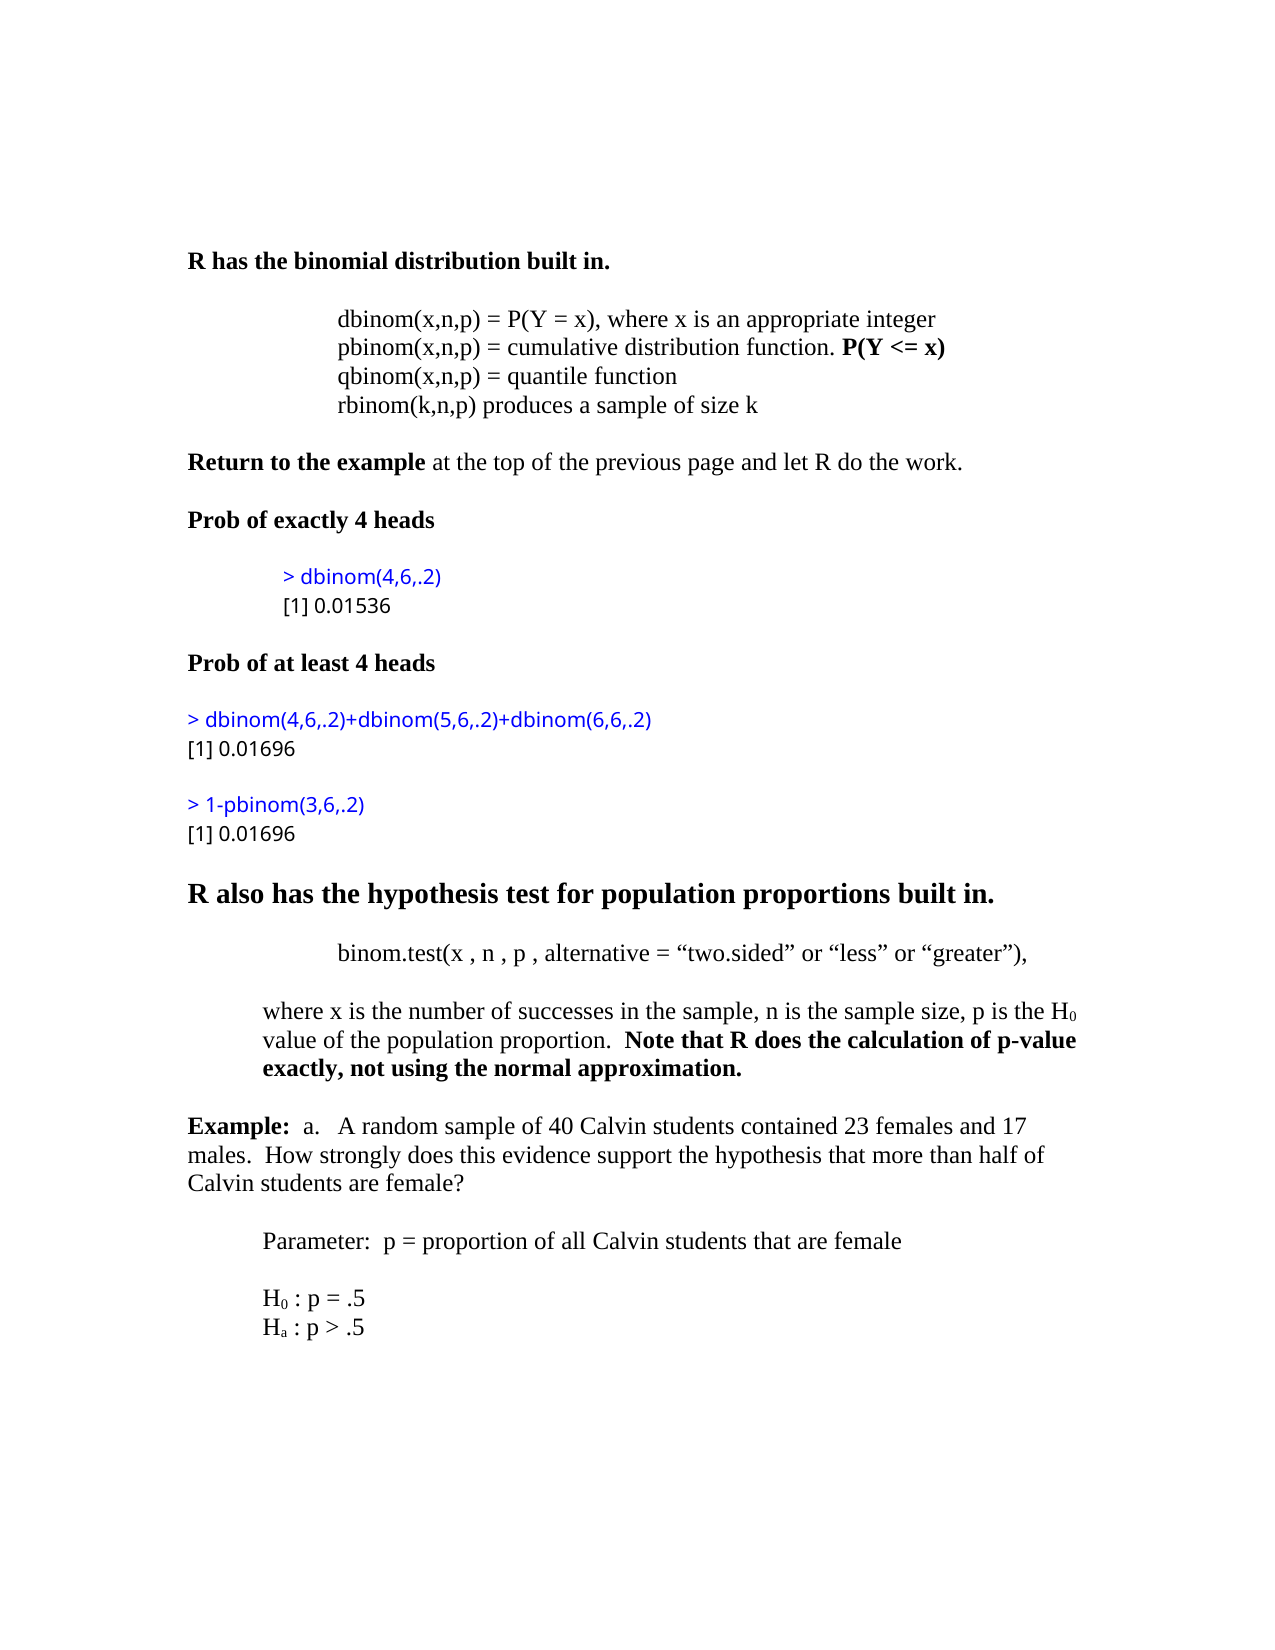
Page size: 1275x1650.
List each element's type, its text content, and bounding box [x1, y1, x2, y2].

text > 1-pbinom(3,6,.2) [187, 791, 1087, 819]
text [1] 0.01696 [187, 819, 1087, 847]
text > dbinom(4,6,.2) [187, 562, 1087, 591]
text rbinom(k,n,p) produces a sample of size k [262, 390, 1087, 419]
text Prob of exactly 4 heads [187, 505, 1087, 534]
text qbinom(x,n,p) = quantile function [262, 361, 1087, 390]
text Return to the example at the top of the previous page and let R do the work. [187, 447, 1087, 476]
text Prob of at least 4 heads [187, 648, 1087, 677]
text dbinom(x,n,p) = P(Y = x), where x is an appropriate integer [262, 304, 1087, 332]
text Parameter: p = proportion of all Calvin students that are female [187, 1226, 1087, 1255]
text [1] 0.01696 [187, 734, 1087, 762]
text where x is the number of successes in the sample, n is the sample size, p is the H0 value of the population proportion. Note that R does the calculation of p-value exactly, not using the normal approximation. [262, 996, 1087, 1082]
text R has the binomial distribution built in. [187, 246, 1087, 275]
text binom.test(x , n , p , alternative = “two.sided” or “less” or “greater”), [262, 938, 1087, 967]
text > dbinom(4,6,.2)+dbinom(5,6,.2)+dbinom(6,6,.2) [187, 705, 1087, 734]
text pbinom(x,n,p) = cumulative distribution function. P(Y <= x) [262, 332, 1087, 361]
text H0 : p = .5 [187, 1283, 1087, 1312]
text [1] 0.01536 [187, 591, 1087, 619]
text Ha : p > .5 [187, 1312, 1087, 1341]
text R also has the hypothesis test for population proportions built in. [187, 876, 1087, 910]
text Example: a. A random sample of 40 Calvin students contained 23 females and 17 males. How strongly does this evidence support the hypothesis that more than half of Calvin students are female? [187, 1111, 1087, 1197]
